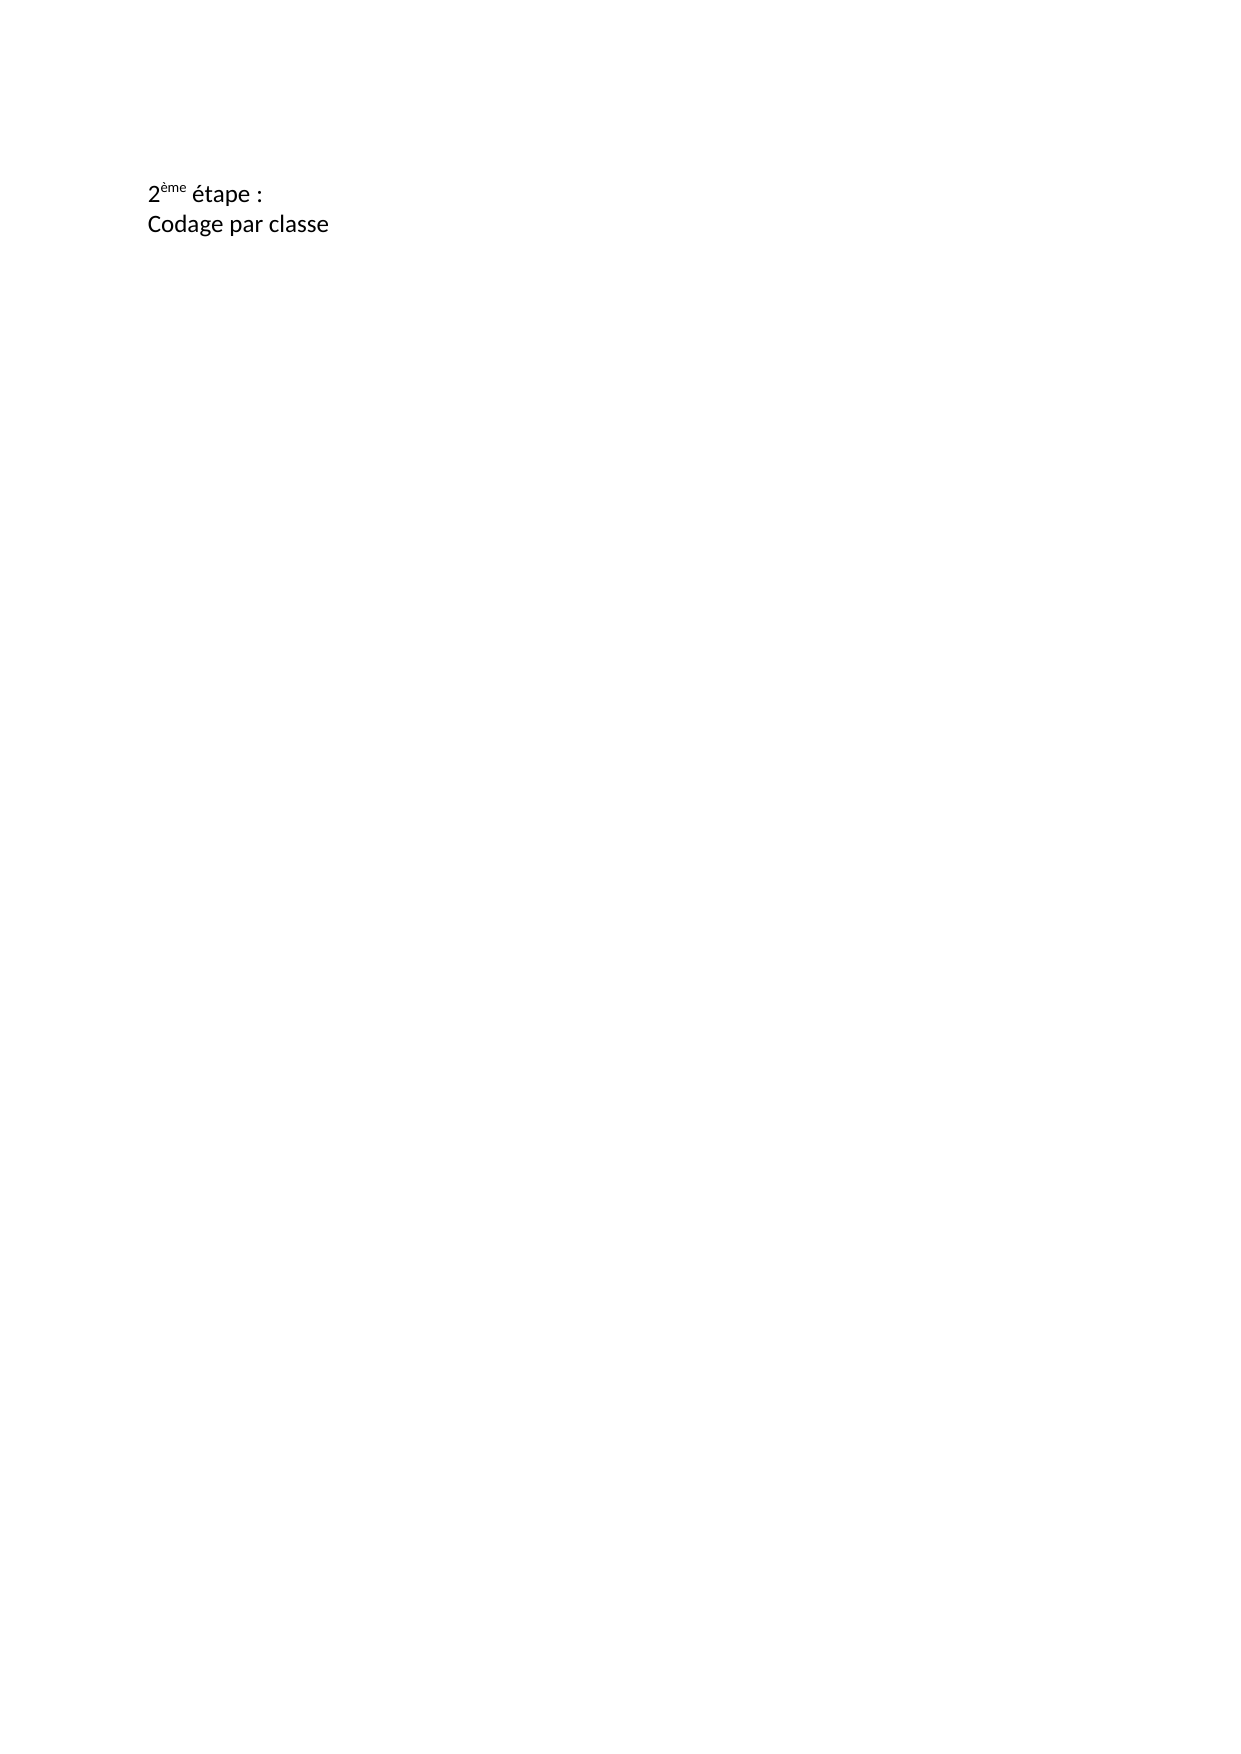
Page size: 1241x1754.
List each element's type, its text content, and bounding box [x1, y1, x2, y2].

text 2ème étape : [148, 178, 1093, 209]
text Codage par classe [148, 209, 1093, 239]
